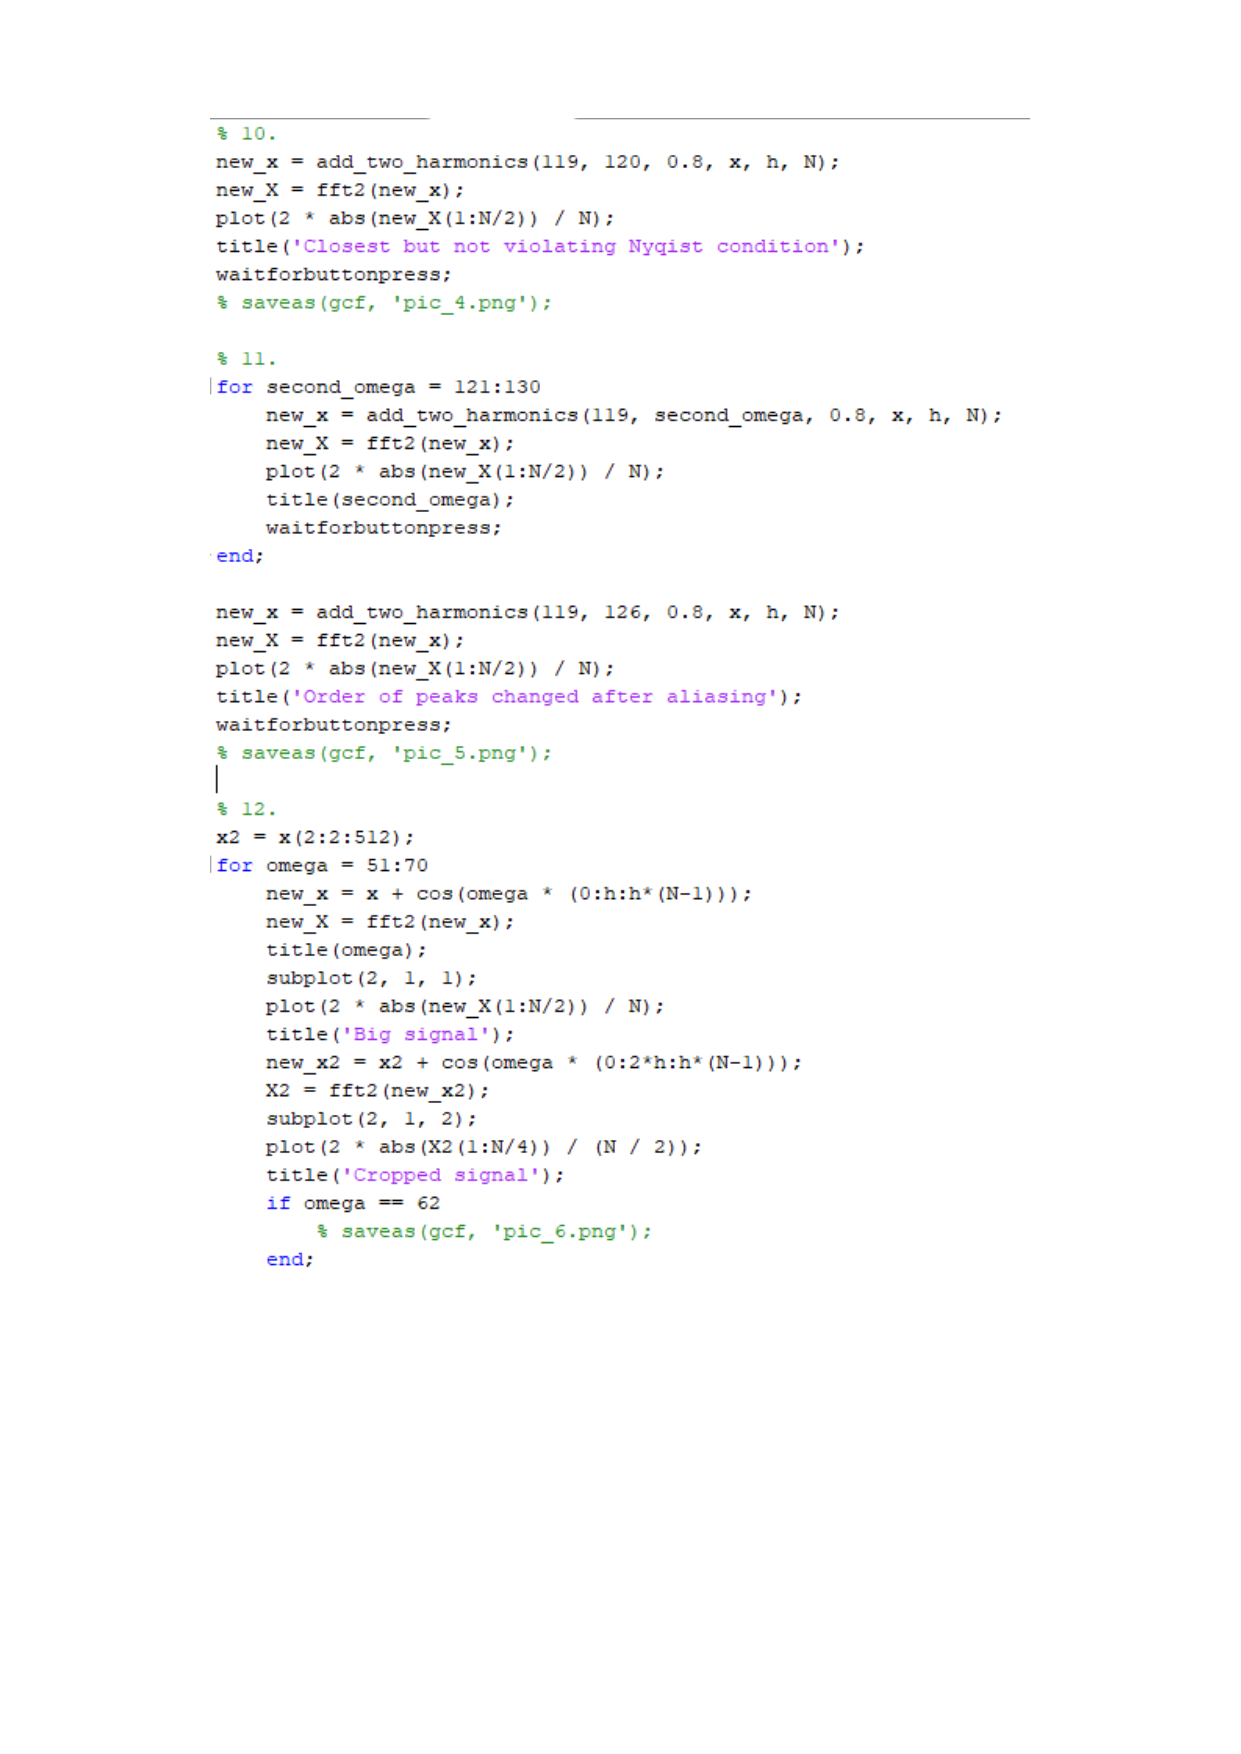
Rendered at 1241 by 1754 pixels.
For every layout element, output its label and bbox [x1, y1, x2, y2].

picture [210, 118, 1031, 1275]
